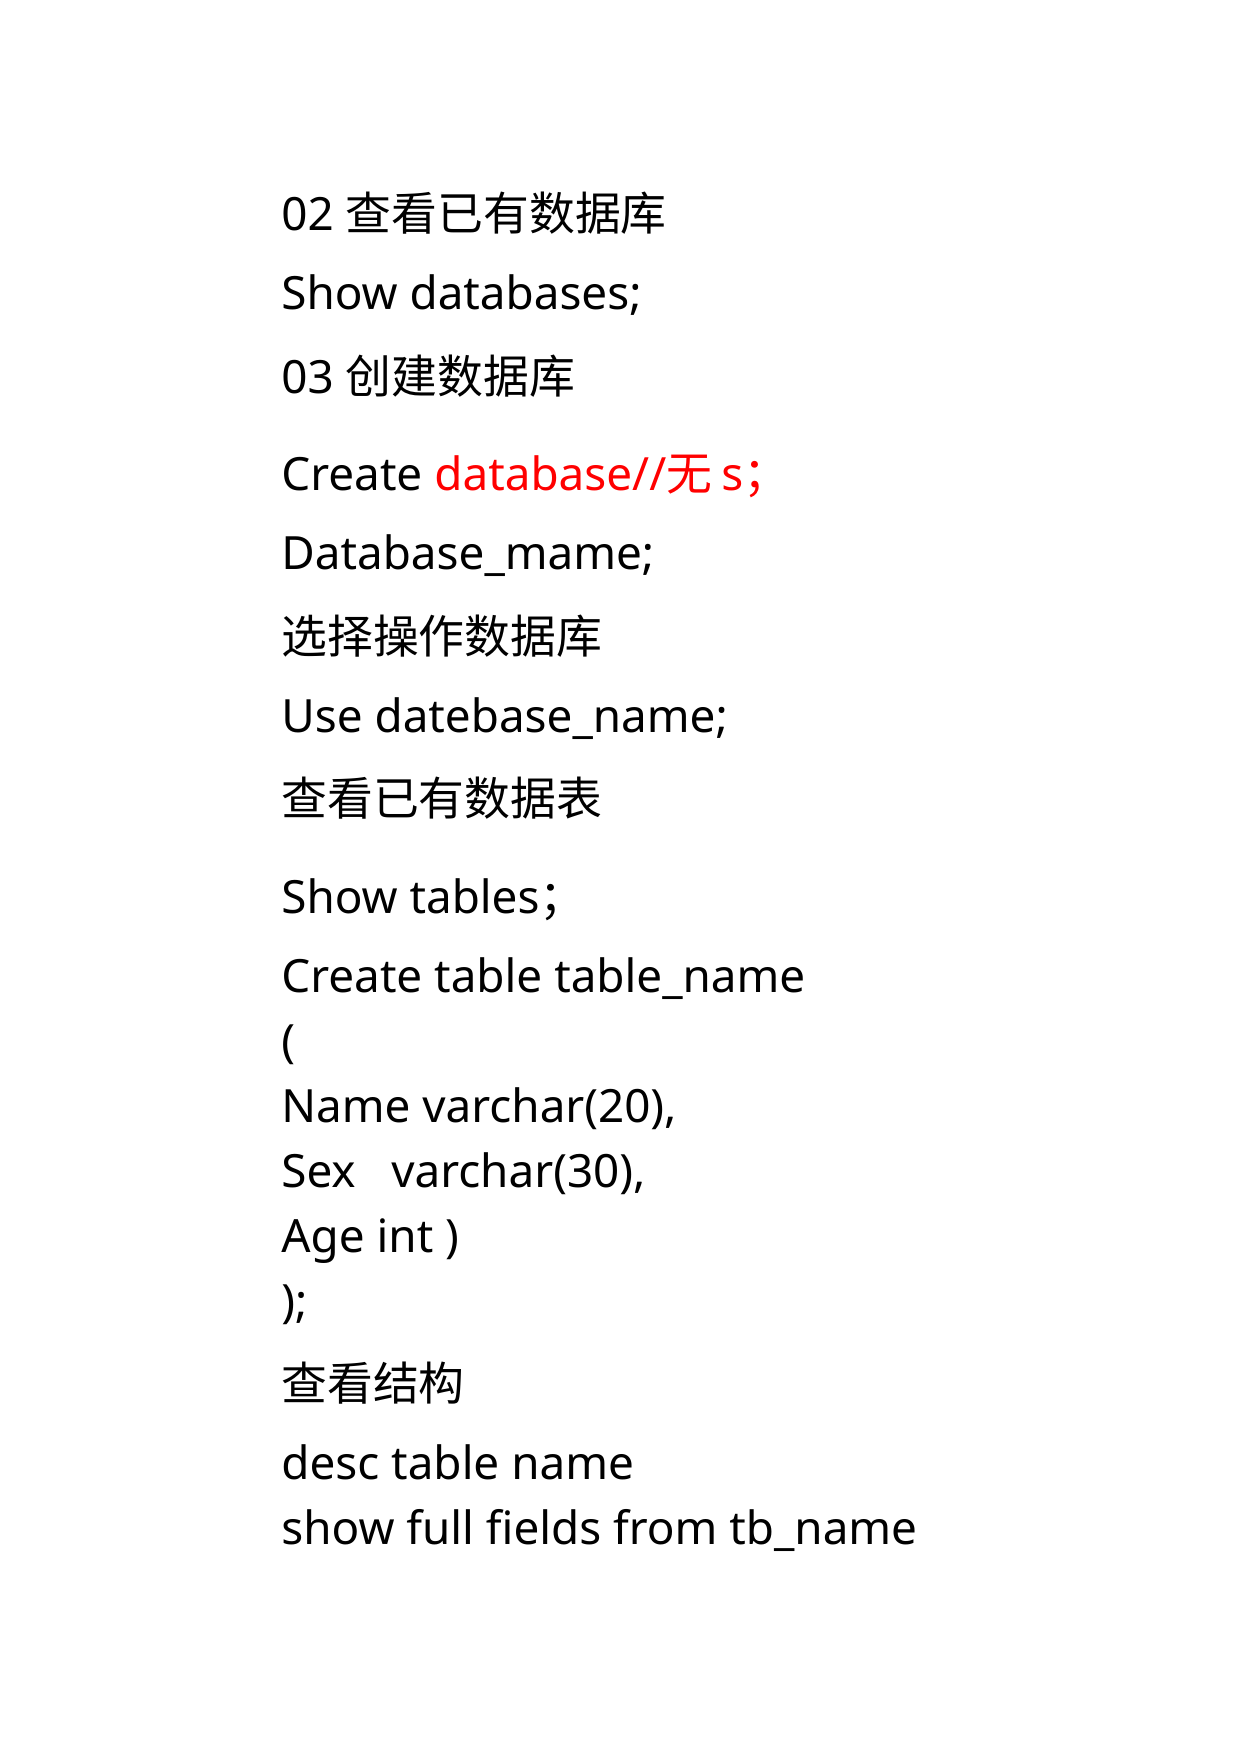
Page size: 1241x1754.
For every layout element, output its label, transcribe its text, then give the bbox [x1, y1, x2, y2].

list Create database//无s； [281, 422, 1053, 519]
list 03 创建数据库 [281, 324, 1053, 422]
list 选择操作数据库 [281, 584, 1053, 682]
list Name varchar(20), [281, 1072, 1053, 1137]
list 查看已有数据表 [281, 747, 1053, 844]
list ( [281, 1007, 1053, 1072]
list Use datebase_name; [281, 682, 1053, 747]
list desc table name [281, 1429, 1053, 1494]
list Database_mame; [281, 519, 1053, 584]
list Show databases; [281, 259, 1053, 324]
list Age int ) [281, 1202, 1053, 1267]
list Sex varchar(30), [281, 1137, 1053, 1202]
list 02 查看已有数据库 [281, 162, 1053, 259]
list Create table table_name [281, 942, 1053, 1007]
list show full fields from tb_name [281, 1494, 1053, 1559]
list 查看结构 [281, 1332, 1053, 1429]
list Show tables； [281, 844, 1053, 942]
list ); [281, 1267, 1053, 1332]
